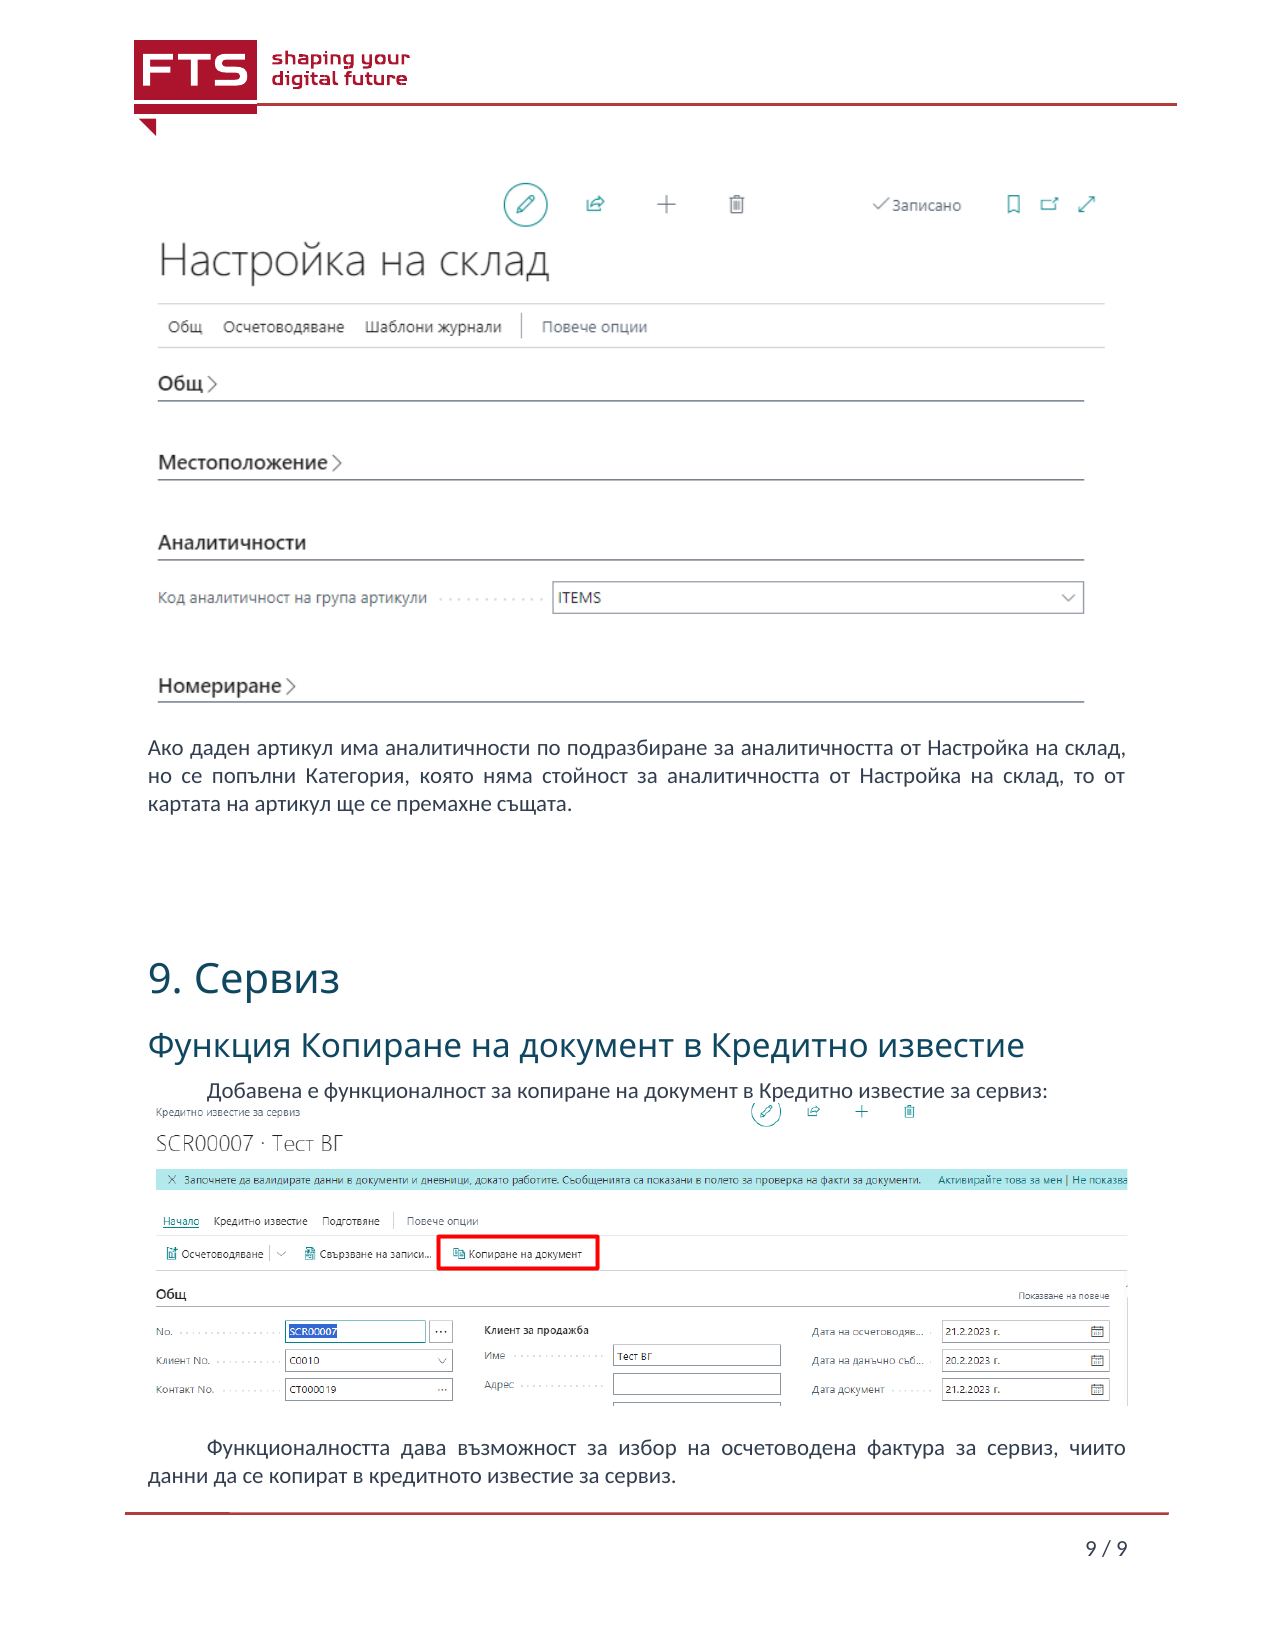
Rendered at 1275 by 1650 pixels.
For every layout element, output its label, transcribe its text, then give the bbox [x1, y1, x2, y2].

picture [147, 177, 1128, 733]
picture [147, 1103, 1128, 1406]
text Добавена е функционалност за копиране на документ в Кредитно известие за сервиз: [148, 1076, 1127, 1103]
subtitle Функция Копиране на документ в Кредитно известие [148, 1022, 1127, 1067]
text Ако даден артикул има аналитичности по подразбиране за аналитичността от Настройка на склад, но се попълни Категория, която няма стойност за аналитичността от Настройка на склад, то от картата на артикул ще се премахне същата. [148, 733, 1127, 817]
subtitle 9. Сервиз [148, 948, 1127, 1005]
text Функционалността дава възможност за избор на осчетоводена фактура за сервиз, чиито данни да се копират в кредитното известие за сервиз. [148, 1433, 1127, 1489]
